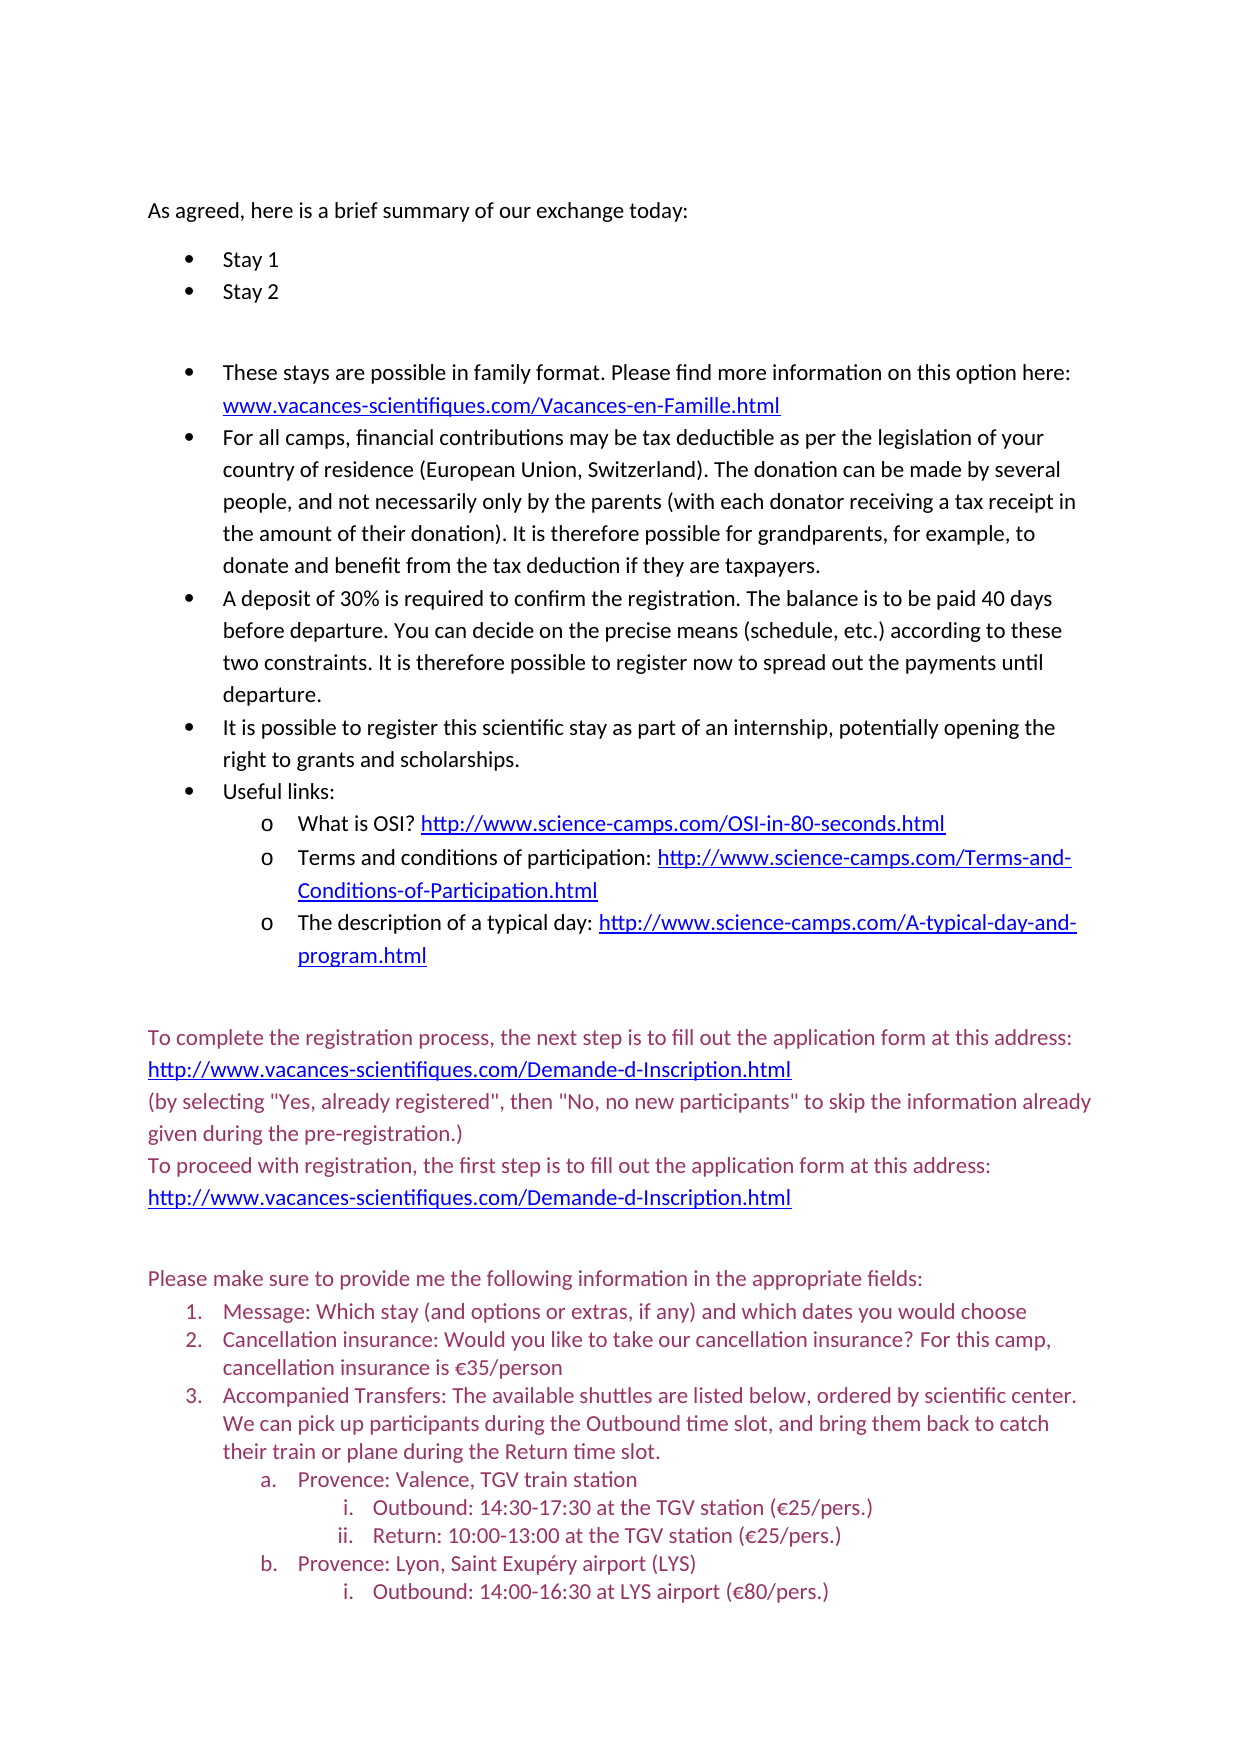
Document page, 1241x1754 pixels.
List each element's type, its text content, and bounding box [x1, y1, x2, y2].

list Provence: Lyon, Saint Exupéry airport (LYS) [260, 1549, 1093, 1577]
list Stay 2 [185, 277, 1093, 306]
text To complete the registration process, the next step is to fill out the application form at this address: http://www.vacances-scientifiques.com/Demande-d-Inscription.html [148, 1023, 1093, 1083]
list Cancellation insurance: Would you like to take our cancellation insurance? For this camp, cancellation insurance is €35/person [185, 1325, 1093, 1381]
list The description of a typical day: http://www.science-camps.com/A-typical-day-and-program.html [260, 908, 1093, 969]
list Accompanied Transfers: The available shuttles are listed below, ordered by scientific center. We can pick up participants during the Outbound time slot, and bring them back to catch their train or plane during the Return time slot. [185, 1381, 1093, 1465]
list Message: Which stay (and options or extras, if any) and which dates you would choose [185, 1297, 1093, 1325]
list These stays are possible in family format. Please find more information on this option here: www.vacances-scientifiques.com/Vacances-en-Famille.html [185, 358, 1093, 419]
list Provence: Valence, TGV train station [260, 1465, 1093, 1493]
text (by selecting "Yes, already registered", then "No, no new participants" to skip the information already given during the pre-registration.) [148, 1087, 1093, 1147]
list Terms and conditions of participation: http://www.science-camps.com/Terms-and-Conditions-of-Participation.html [260, 843, 1093, 904]
list Useful links: [185, 777, 1093, 805]
list Outbound: 14:00-16:30 at LYS airport (€80/pers.) [354, 1577, 1093, 1605]
text As agreed, here is a brief summary of our exchange today: [148, 196, 1093, 224]
list Stay 1 [185, 245, 1093, 273]
list For all camps, financial contributions may be tax deductible as per the legislation of your country of residence (European Union, Switzerland). The donation can be made by several people, and not necessarily only by the parents (with each donator receiving a tax receipt in the amount of their donation). It is therefore possible for grandparents, for example, to donate and benefit from the tax deduction if they are taxpayers. [185, 423, 1093, 580]
list Return: 10:00-13:00 at the TGV station (€25/pers.) [354, 1521, 1093, 1549]
text Please make sure to provide me the following information in the appropriate fields: [148, 1264, 1093, 1293]
text To proceed with registration, the first step is to fill out the application form at this address: http://www.vacances-scientifiques.com/Demande-d-Inscription.html [148, 1151, 1093, 1212]
list It is possible to register this scientific stay as part of an internship, potentially opening the right to grants and scholarships. [185, 713, 1093, 773]
list What is OSI? http://www.science-camps.com/OSI-in-80-seconds.html [260, 809, 1093, 838]
list A deposit of 30% is required to confirm the registration. The balance is to be paid 40 days before departure. You can decide on the precise means (schedule, etc.) according to these two constraints. It is therefore possible to register now to spread out the payments until departure. [185, 584, 1093, 708]
list Outbound: 14:30-17:30 at the TGV station (€25/pers.) [354, 1493, 1093, 1521]
